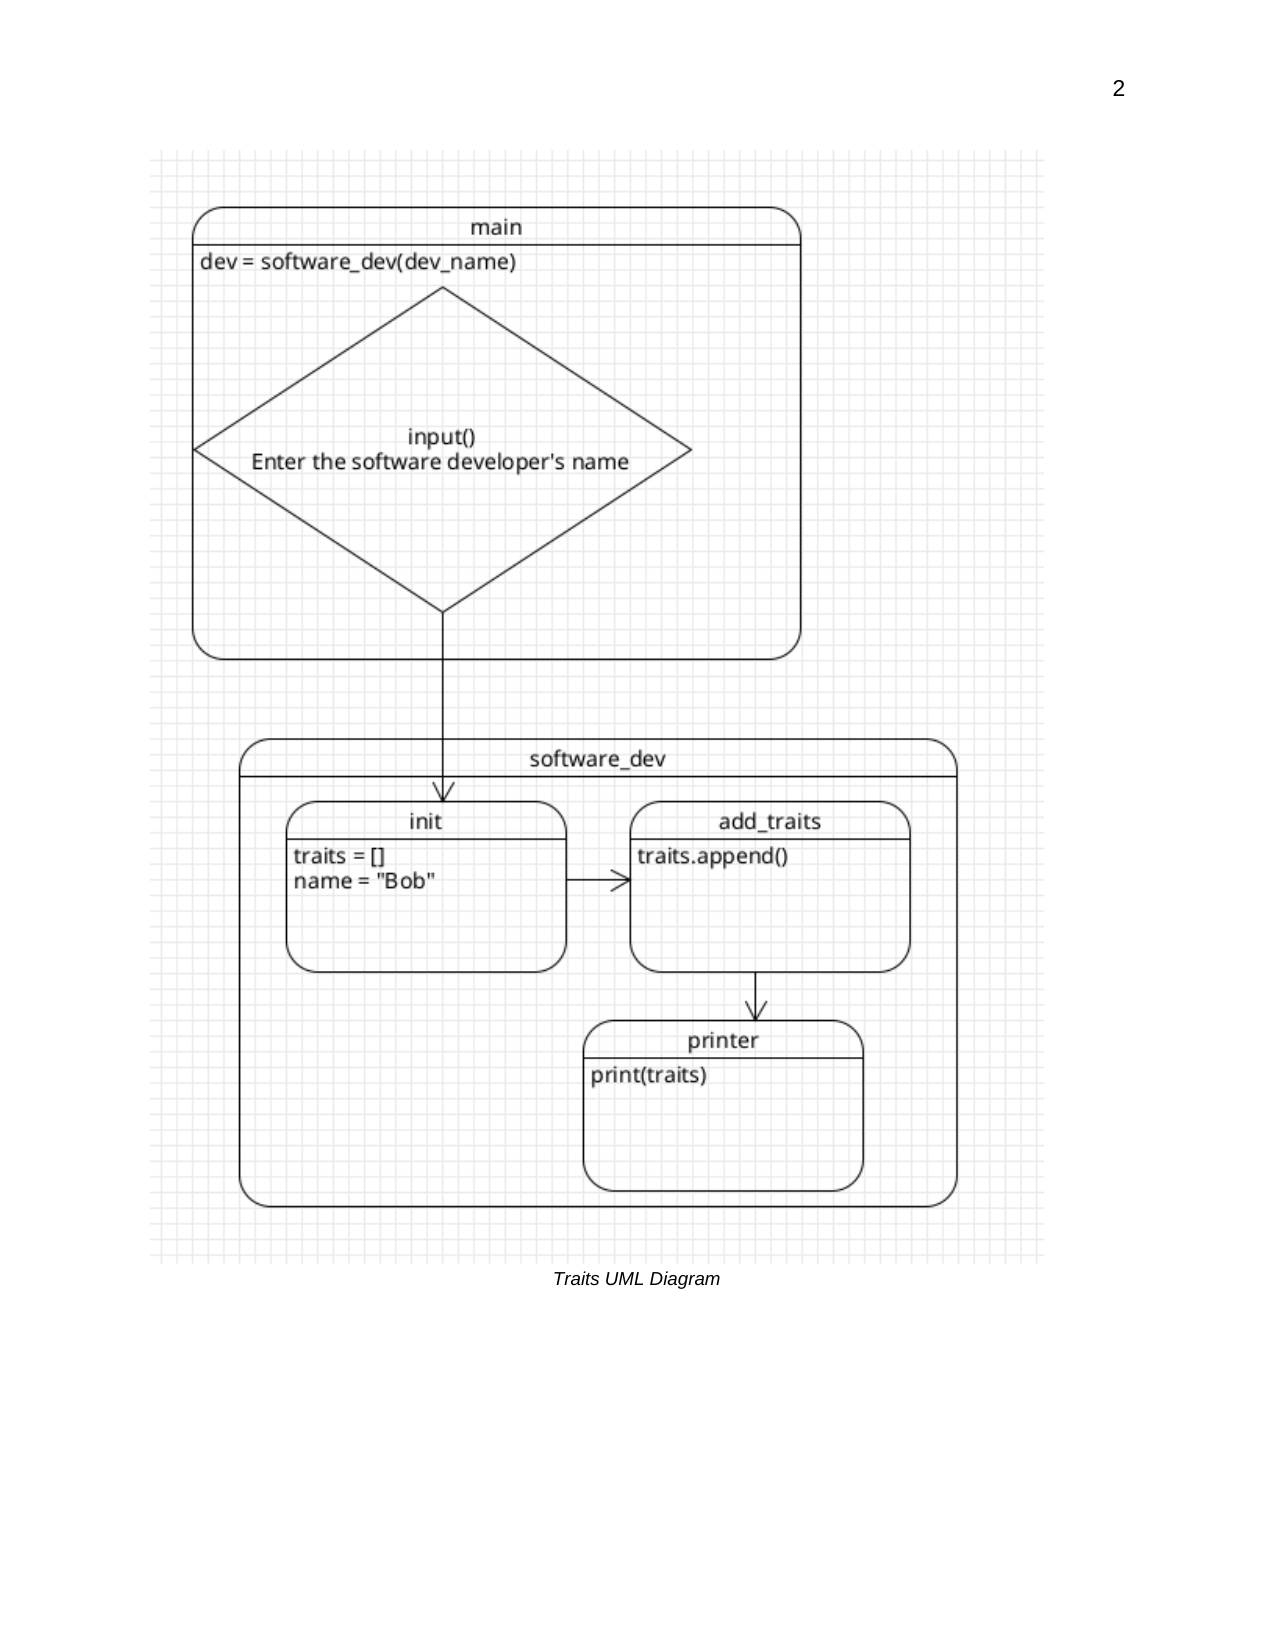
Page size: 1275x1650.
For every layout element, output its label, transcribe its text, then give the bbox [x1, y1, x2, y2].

picture [150, 150, 1044, 1264]
text Traits UML Diagram [150, 1268, 1125, 1289]
